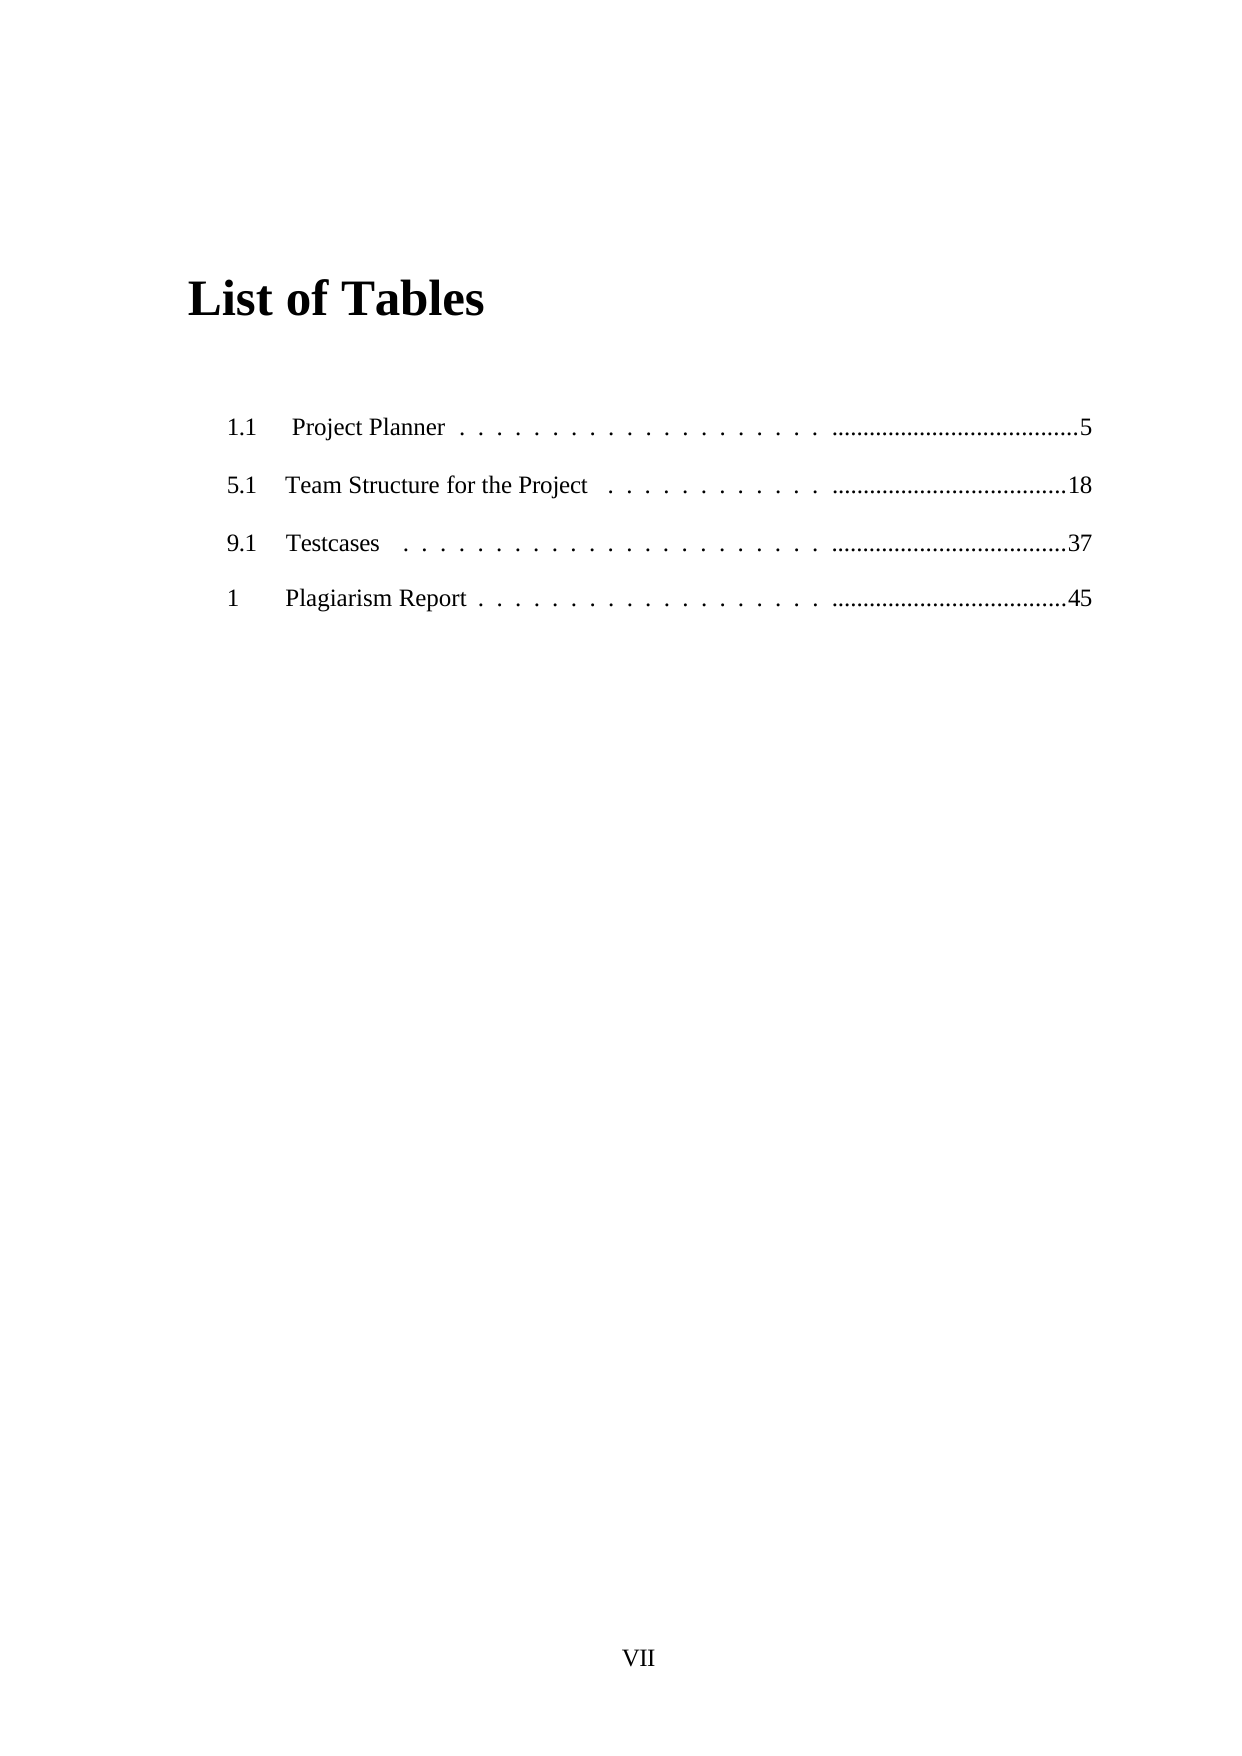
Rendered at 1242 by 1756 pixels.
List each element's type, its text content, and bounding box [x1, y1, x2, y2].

table_cell Testcases . . . . . . . . . . . . . . . . . . . . . . . [271, 514, 827, 572]
table_cell . 18 [827, 456, 1097, 514]
table_cell Team Structure for the Project . . . . . . . . . . . . [271, 456, 827, 514]
table_header 1.1 [221, 413, 271, 456]
table_cell 1 [221, 572, 271, 614]
table_cell . 37 [827, 514, 1097, 572]
table_cell Plagiarism Report . . . . . . . . . . . . . . . . . . . [271, 572, 827, 614]
table_cell . 45 [827, 572, 1097, 614]
table_header Project Planner . . . . . . . . . . . . . . . . . . . . [271, 413, 827, 456]
table_header . 5 [827, 413, 1097, 456]
table_cell 5.1 [221, 456, 271, 514]
table_cell 9.1 [221, 514, 271, 572]
